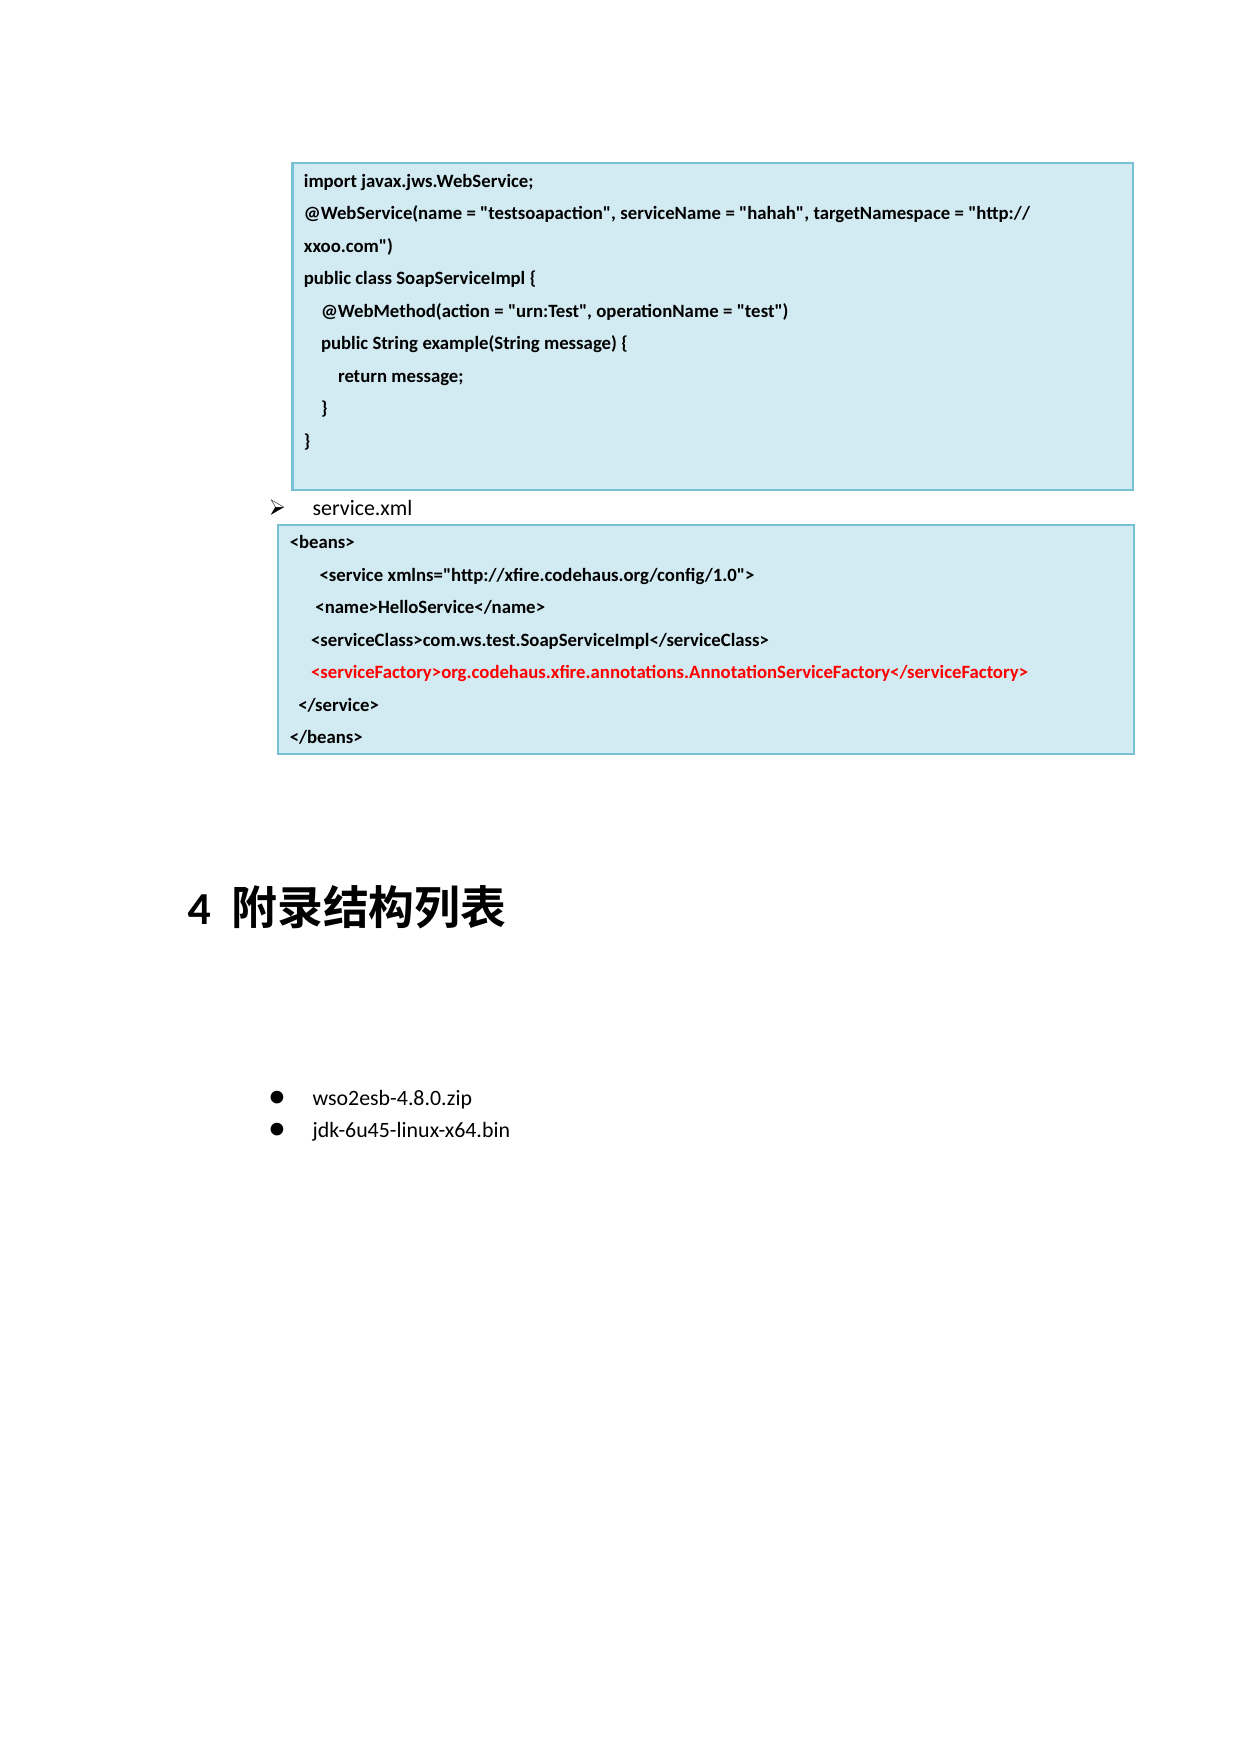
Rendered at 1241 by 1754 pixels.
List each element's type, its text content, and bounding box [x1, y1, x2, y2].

list jdk-6u45-linux-x64.bin [269, 1114, 1053, 1146]
table_header [294, 164, 1132, 489]
subtitle 附录结构列表 [187, 856, 1053, 953]
list wso2esb-4.8.0.zip [269, 1081, 1053, 1114]
table_header <beans> <service xmlns="http://xfire.codehaus.org/config/1.0"> <name>HelloService</name> <serviceClass>com.ws.test.SoapServiceImpl</serviceClass> <serviceFactory>org.codehaus.xfire.annotations.AnnotationServiceFactory</serviceFactory> </service> </beans> [279, 526, 1133, 753]
list service.xml [269, 491, 1053, 524]
